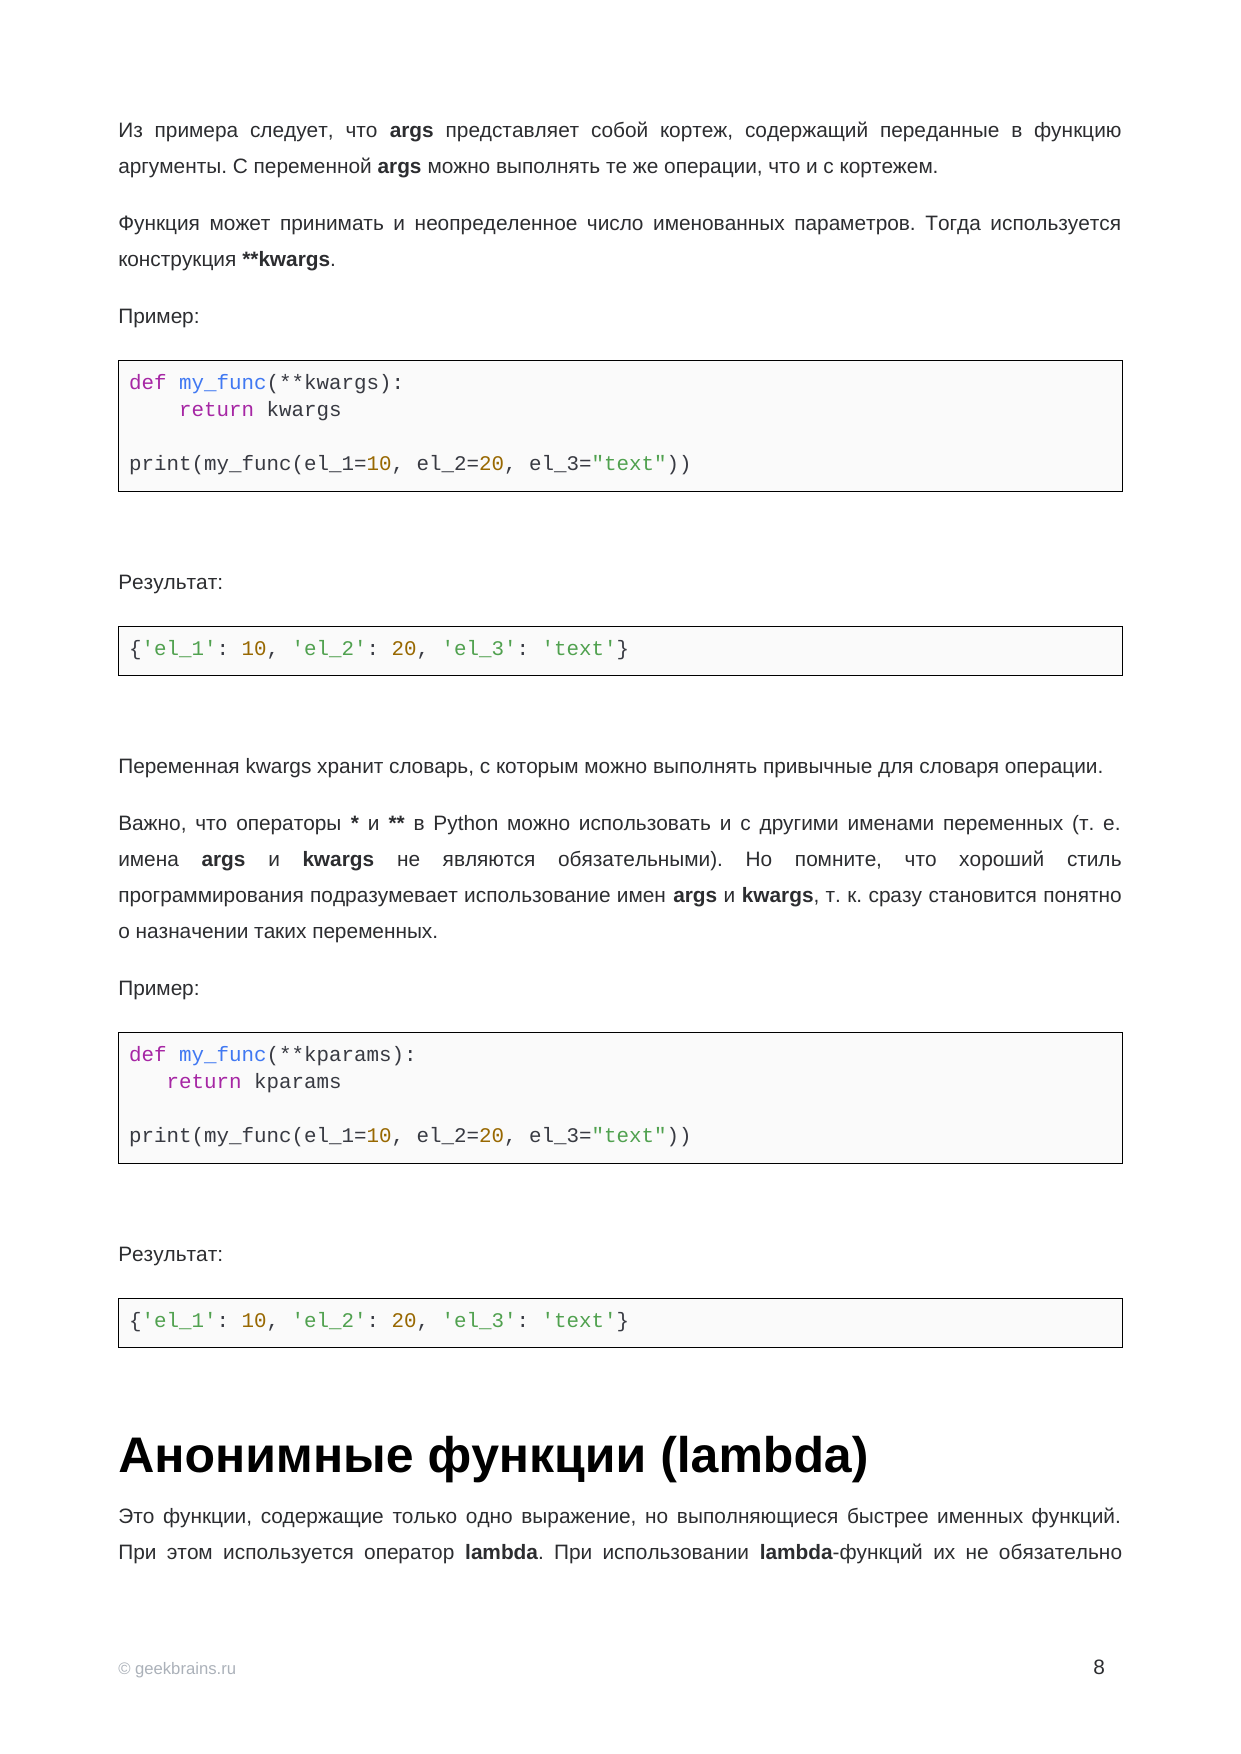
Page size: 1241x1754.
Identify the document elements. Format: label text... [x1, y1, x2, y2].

text Результат: [118, 1241, 1122, 1265]
text Важно, что операторы * и ** в Python можно использовать и с другими именами переменных (т. е. имена args и kwargs не являются обязательными). Но помните, что хороший стиль программирования подразумевает использование имен args и kwargs, т. к. сразу становится понятно о назначении таких переменных. [118, 811, 1122, 942]
text Результат: [118, 569, 1122, 593]
text Пример: [118, 975, 1122, 999]
subtitle Анонимные функции (lambda) [118, 1426, 1122, 1483]
text Из примера следует, что args представляет собой кортеж, содержащий переданные в функцию аргументы. С переменной args можно выполнять те же операции, что и с кортежем. [118, 118, 1122, 178]
table_header def my_func(**kparams): return kparams print(my_func(el_1=10, el_2=20, el_3="text")) [119, 1033, 1122, 1163]
table_header def my_func(**kwargs): return kwargs print(my_func(el_1=10, el_2=20, el_3="text")) [119, 361, 1122, 491]
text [118, 1504, 1122, 1564]
table_header {'el_1': 10, 'el_2': 20, 'el_3': 'text'} [119, 1299, 1122, 1347]
text Переменная kwargs хранит словарь, с которым можно выполнять привычные для словаря операции. [118, 754, 1122, 778]
text Пример: [118, 303, 1122, 327]
text Функция может принимать и неопределенное число именованных параметров. Тогда используется конструкция **kwargs. [118, 211, 1122, 271]
table_header {'el_1': 10, 'el_2': 20, 'el_3': 'text'} [119, 627, 1122, 675]
